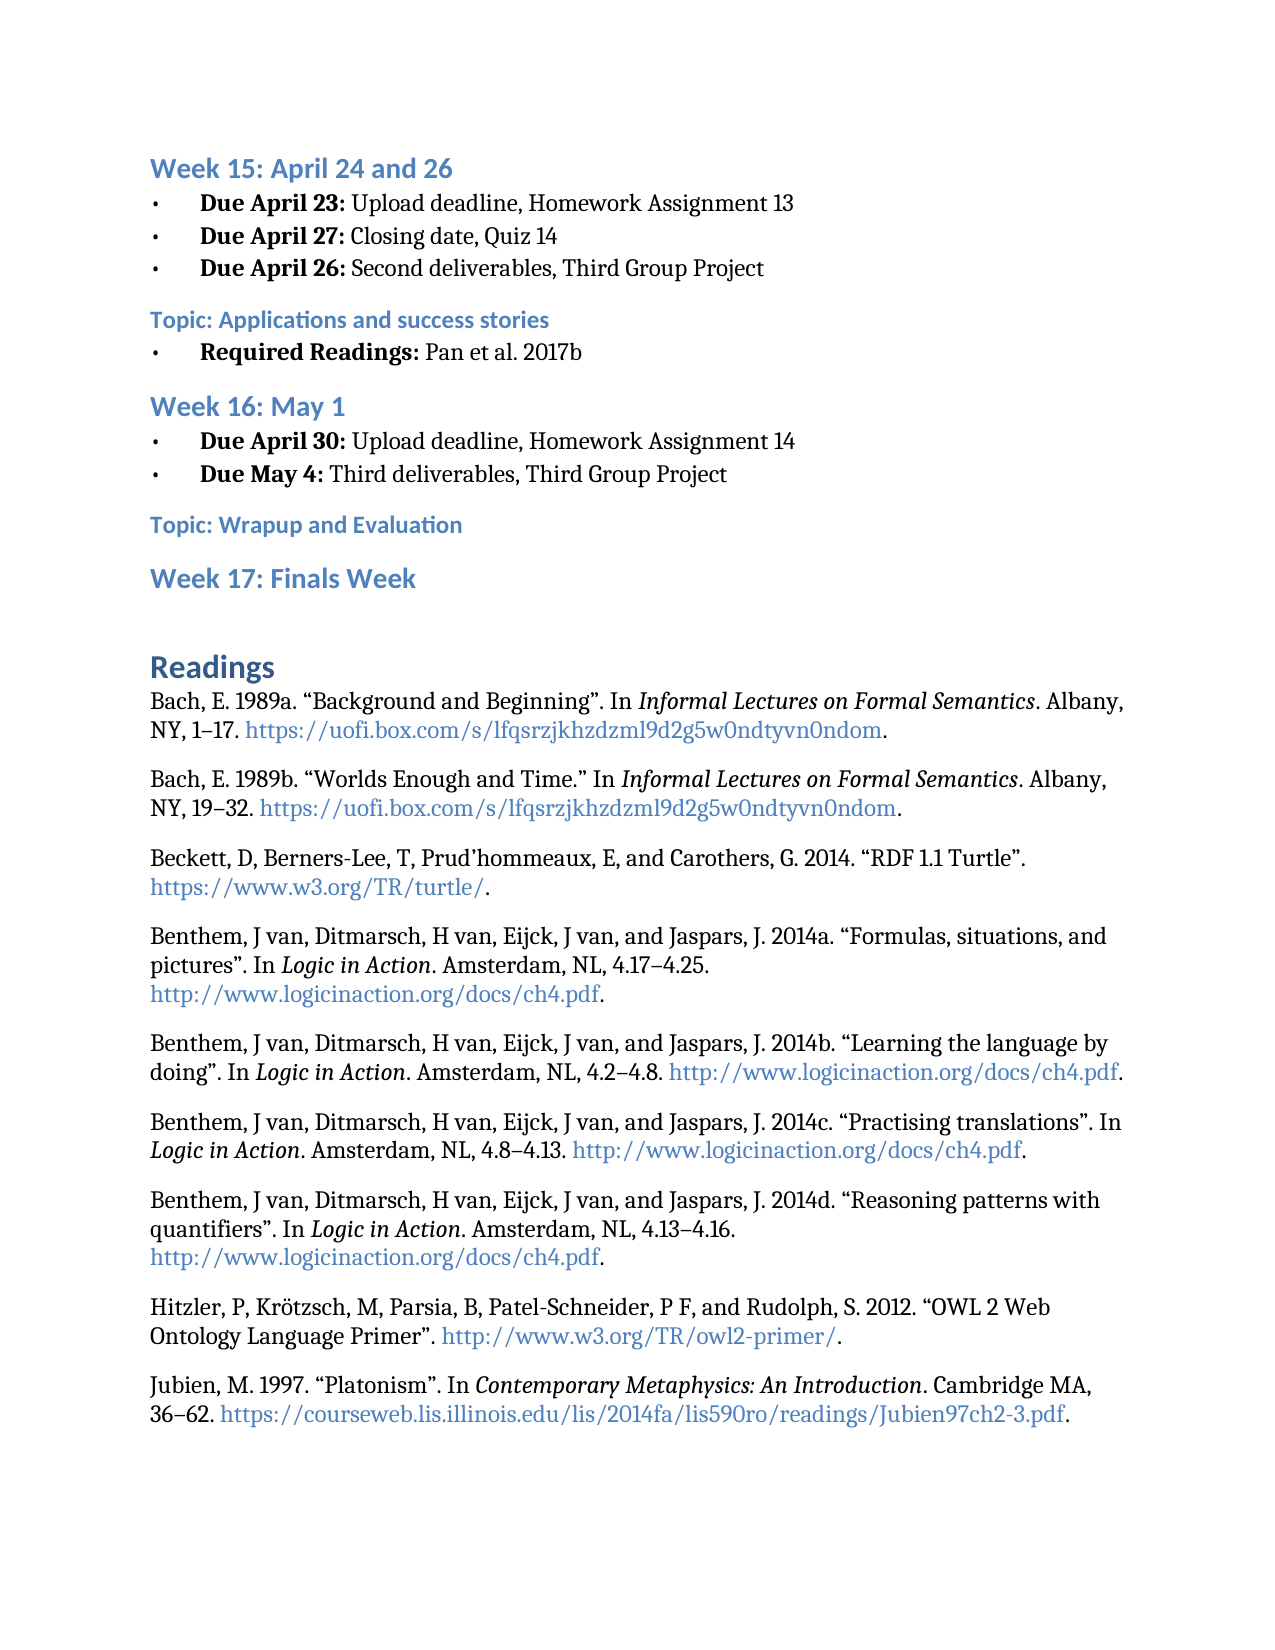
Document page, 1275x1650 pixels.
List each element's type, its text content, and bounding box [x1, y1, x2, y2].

text Jubien, M. 1997. “Platonism”. In Contemporary Metaphysics: An Introduction. Cambridge MA, 36–62. https://courseweb.lis.illinois.edu/lis/2014fa/lis590ro/readings/Jubien97ch2-3.pdf. [150, 1371, 1125, 1429]
list Due May 4: Third deliverables, Third Group Project [150, 460, 1125, 488]
subtitle Week 16: May 1 [150, 388, 1125, 423]
list Due April 26: Second deliverables, Third Group Project [150, 254, 1125, 283]
list Due April 27: Closing date, Quiz 14 [150, 222, 1125, 251]
subtitle Week 15: April 24 and 26 [150, 150, 1125, 186]
text Benthem, J van, Ditmarsch, H van, Eijck, J van, and Jaspars, J. 2014c. “Practising translations”. In Logic in Action. Amsterdam, NL, 4.8–4.13. http://www.logicinaction.org/docs/ch4.pdf. [150, 1107, 1125, 1165]
subtitle Readings [150, 646, 1125, 687]
text Benthem, J van, Ditmarsch, H van, Eijck, J van, and Jaspars, J. 2014d. “Reasoning patterns with quantifiers”. In Logic in Action. Amsterdam, NL, 4.13–4.16. http://www.logicinaction.org/docs/ch4.pdf. [150, 1186, 1125, 1272]
list Required Readings: Pan et al. 2017b [150, 338, 1125, 367]
text Bach, E. 1989a. “Background and Beginning”. In Informal Lectures on Formal Semantics. Albany, NY, 1–17. https://uofi.box.com/s/lfqsrzjkhzdzml9d2g5w0ndtyvn0ndom. [150, 687, 1125, 744]
list Due April 23: Upload deadline, Homework Assignment 13 [150, 189, 1125, 218]
text Bach, E. 1989b. “Worlds Enough and Time.” In Informal Lectures on Formal Semantics. Albany, NY, 19–32. https://uofi.box.com/s/lfqsrzjkhzdzml9d2g5w0ndtyvn0ndom. [150, 765, 1125, 823]
list Due April 30: Upload deadline, Homework Assignment 14 [150, 427, 1125, 456]
subtitle Week 17: Finals Week [150, 561, 1125, 596]
subtitle Topic: Applications and success stories [150, 304, 1125, 334]
text Benthem, J van, Ditmarsch, H van, Eijck, J van, and Jaspars, J. 2014a. “Formulas, situations, and pictures”. In Logic in Action. Amsterdam, NL, 4.17–4.25. http://www.logicinaction.org/docs/ch4.pdf. [150, 922, 1125, 1008]
text Benthem, J van, Ditmarsch, H van, Eijck, J van, and Jaspars, J. 2014b. “Learning the language by doing”. In Logic in Action. Amsterdam, NL, 4.2–4.8. http://www.logicinaction.org/docs/ch4.pdf. [150, 1029, 1125, 1087]
subtitle Topic: Wrapup and Evaluation [150, 509, 1125, 540]
text Beckett, D, Berners-Lee, T, Prud’hommeaux, E, and Carothers, G. 2014. “RDF 1.1 Turtle”. https://www.w3.org/TR/turtle/. [150, 844, 1125, 901]
text Hitzler, P, Krötzsch, M, Parsia, B, Patel-Schneider, P F, and Rudolph, S. 2012. “OWL 2 Web Ontology Language Primer”. http://www.w3.org/TR/owl2-primer/. [150, 1293, 1125, 1350]
